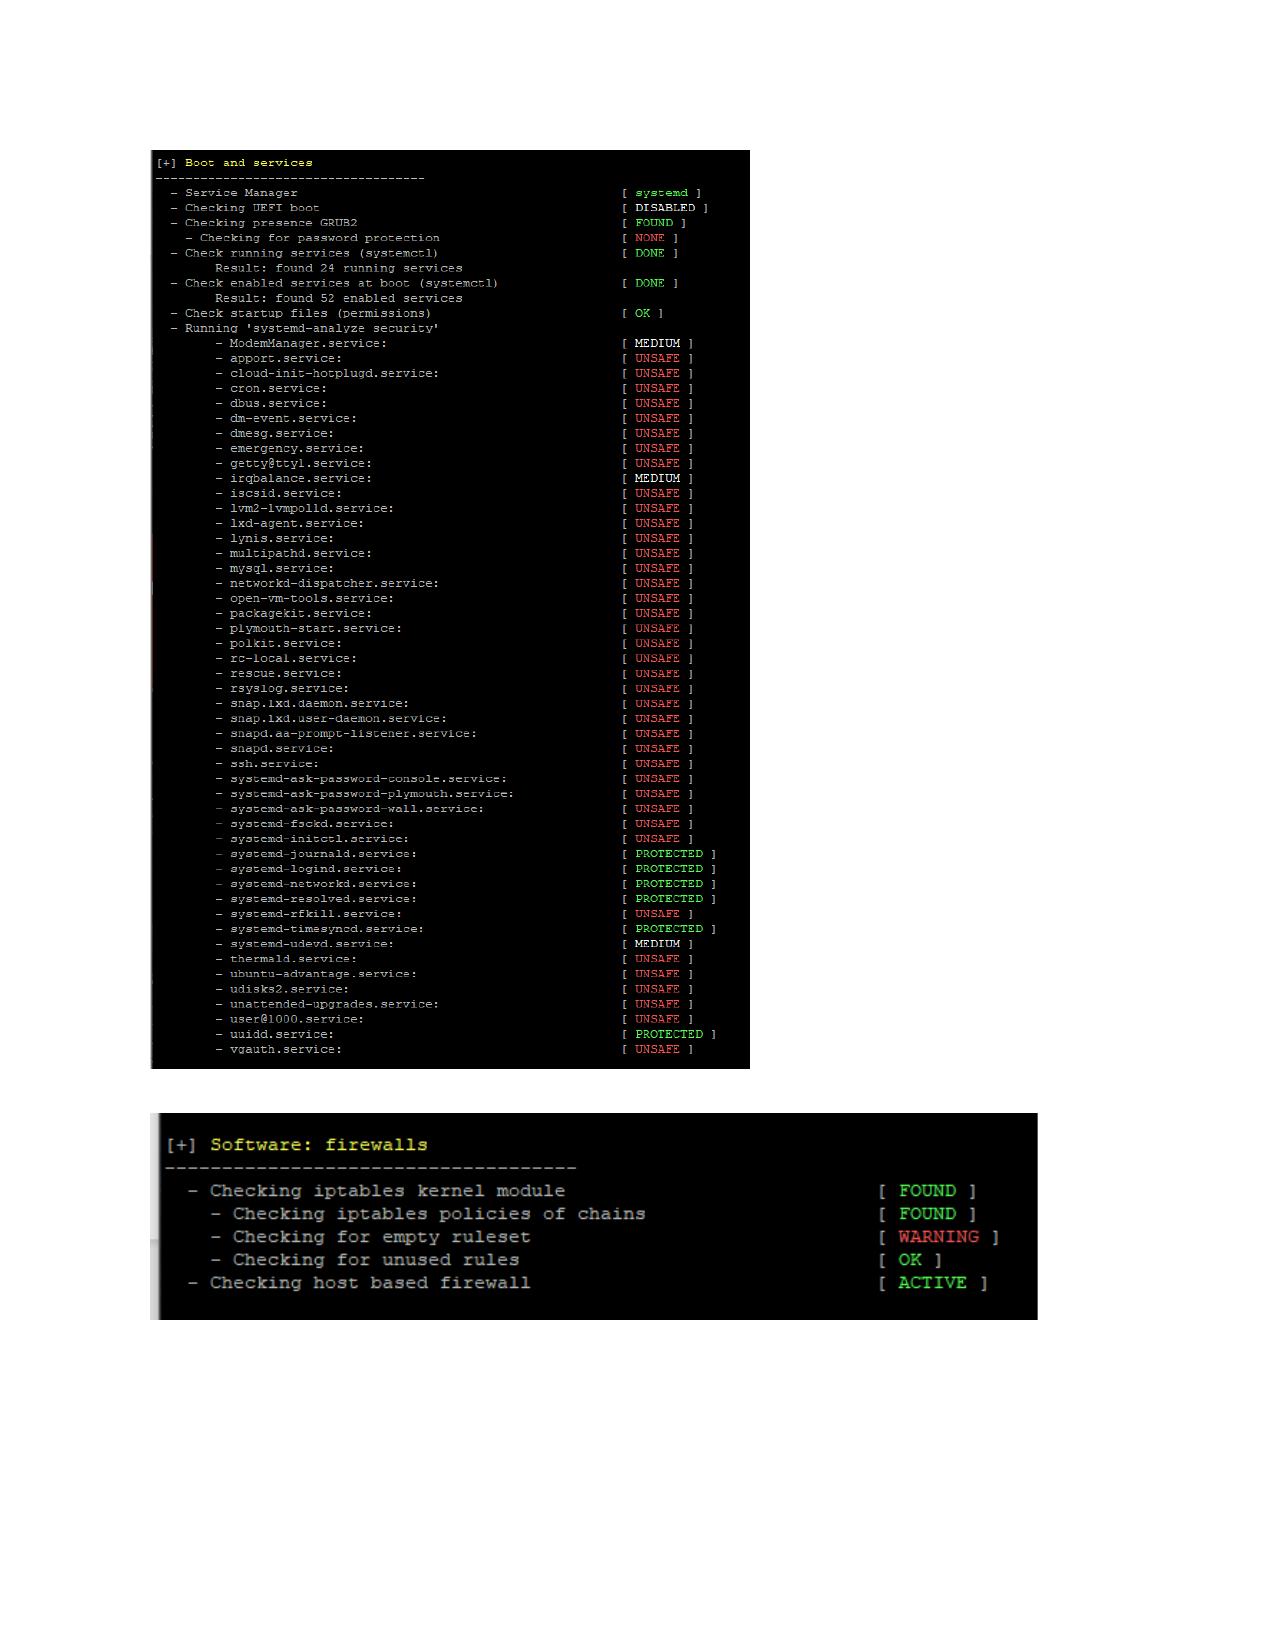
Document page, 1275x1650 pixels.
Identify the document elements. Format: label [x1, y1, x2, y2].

picture [150, 150, 750, 1069]
picture [150, 1113, 1038, 1320]
